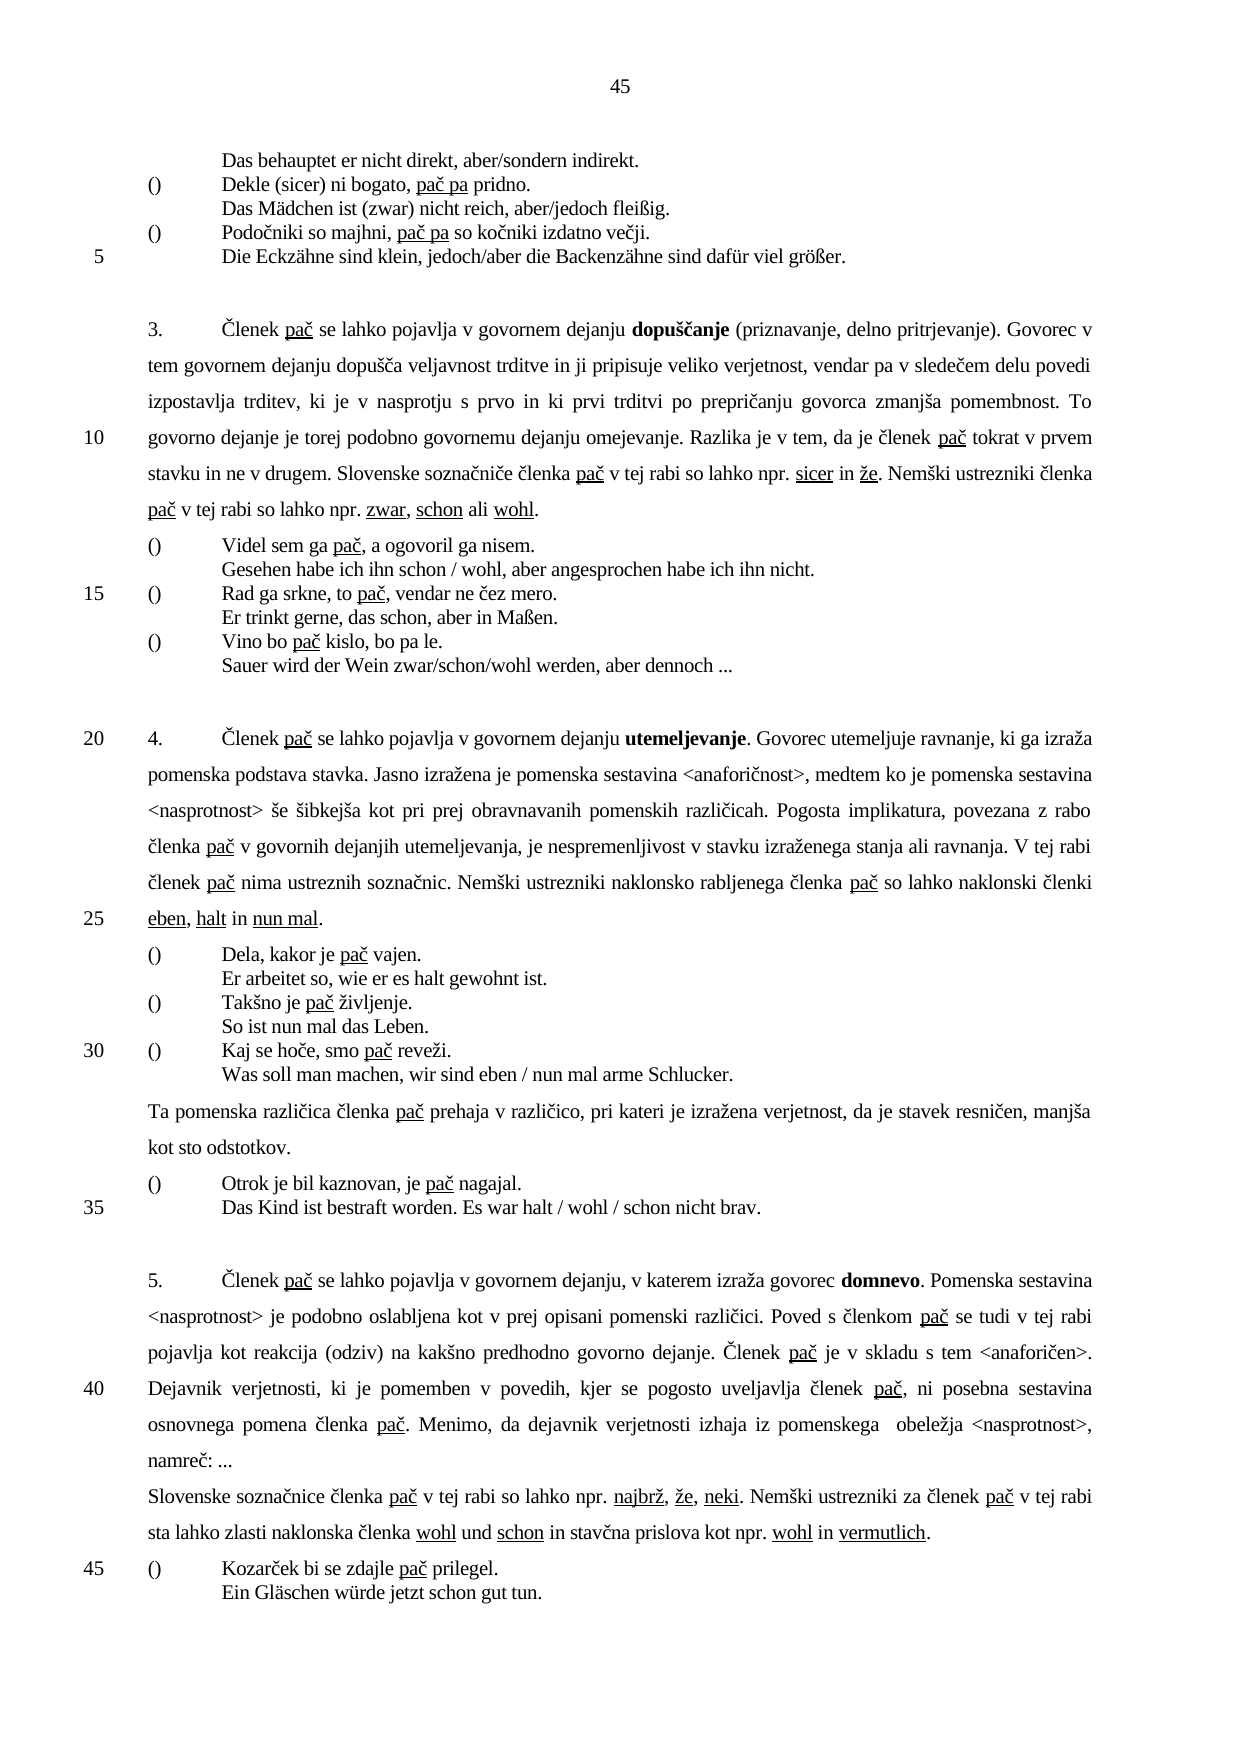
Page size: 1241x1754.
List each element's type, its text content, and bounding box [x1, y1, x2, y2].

text 5. Členek pač se lahko pojavlja v govornem dejanju, v katerem izraža govorec domnevo. Pomenska sestavina <nasprotnost> je podobno oslabljena kot v prej opisani pomenski različici. Poved s členkom pač se tudi v tej rabi pojavlja kot reakcija (odziv) na kakšno predhodno govorno dejanje. Členek pač je v skladu s tem <anaforičen>. Dejavnik verjetnosti, ki je pomemben v povedih, kjer se pogosto uveljavlja členek pač, ni posebna sestavina osnovnega pomena členka pač. Menimo, da dejavnik verjetnosti izhaja iz pomenskega obeležja <nasprotnost>, namreč: ... [148, 1268, 1092, 1472]
text Er arbeitet so, wie er es halt gewohnt ist. [148, 966, 1092, 990]
text 3. Členek pač se lahko pojavlja v govornem dejanju dopuščanje (priznavanje, delno pritrjevanje). Govorec v tem govornem dejanju dopušča veljavnost trditve in ji pripisuje veliko verjetnost, vendar pa v sledečem delu povedi izpostavlja trditev, ki je v nasprotju s prvo in ki prvi trditvi po prepričanju govorca zmanjša pomembnost. To govorno dejanje je torej podobno govornemu dejanju omejevanje. Razlika je v tem, da je členek pač tokrat v prvem stavku in ne v drugem. Slovenske soznačniče členka pač v tej rabi so lahko npr. sicer in že. Nemški ustrezniki členka pač v tej rabi so lahko npr. zwar, schon ali wohl. [148, 317, 1092, 521]
text Slovenske soznačnice členka pač v tej rabi so lahko npr. najbrž, že, neki. Nemški ustrezniki za členek pač v tej rabi sta lahko zlasti naklonska členka wohl und schon in stavčna prislova kot npr. wohl in vermutlich. [148, 1484, 1092, 1544]
text () Takšno je pač življenje. [148, 990, 1092, 1014]
text () Dekle (sicer) ni bogato, pač pa pridno. [148, 172, 1092, 196]
text 4. Členek pač se lahko pojavlja v govornem dejanju utemeljevanje. Govorec utemeljuje ravnanje, ki ga izraža pomenska podstava stavka. Jasno izražena je pomenska sestavina <anaforičnost>, medtem ko je pomenska sestavina <nasprotnost> še šibkejša kot pri prej obravnavanih pomenskih različicah. Pogosta implikatura, povezana z rabo členka pač v govornih dejanjih utemeljevanja, je nespremenljivost v stavku izraženega stanja ali ravnanja. V tej rabi členek pač nima ustreznih soznačnic. Nemški ustrezniki naklonsko rabljenega členka pač so lahko naklonski členki eben, halt in nun mal. [148, 726, 1092, 930]
text () Kaj se hoče, smo pač reveži. [148, 1038, 1092, 1062]
text () Kozarček bi se zdajle pač prilegel. [148, 1556, 1092, 1580]
text () Rad ga srkne, to pač, vendar ne čez mero. [148, 581, 1092, 605]
text Gesehen habe ich ihn schon / wohl, aber angesprochen habe ich ihn nicht. [148, 557, 1092, 581]
text Was soll man machen, wir sind eben / nun mal arme Schlucker. [148, 1062, 1092, 1086]
text Sauer wird der Wein zwar/schon/wohl werden, aber dennoch ... [148, 653, 1092, 677]
text Ta pomenska različica členka pač prehaja v različico, pri kateri je izražena verjetnost, da je stavek resničen, manjša kot sto odstotkov. [148, 1099, 1092, 1159]
text () Otrok je bil kaznovan, je pač nagajal. [148, 1171, 1092, 1195]
text () Videl sem ga pač, a ogovoril ga nisem. [148, 533, 1092, 557]
text () Vino bo pač kislo, bo pa le. [148, 629, 1092, 653]
text Das Kind ist bestraft worden. Es war halt / wohl / schon nicht brav. [148, 1195, 1092, 1219]
text Das behauptet er nicht direkt, aber/sondern indirekt. [148, 148, 1092, 172]
text () Podočniki so majhni, pač pa so kočniki izdatno večji. [148, 220, 1092, 244]
text Ein Gläschen würde jetzt schon gut tun. [148, 1580, 1092, 1604]
text Das Mädchen ist (zwar) nicht reich, aber/jedoch fleißig. [148, 196, 1092, 220]
text () Dela, kakor je pač vajen. [148, 942, 1092, 966]
text So ist nun mal das Leben. [148, 1014, 1092, 1038]
text Er trinkt gerne, das schon, aber in Maßen. [148, 605, 1092, 629]
text Die Eckzähne sind klein, jedoch/aber die Backenzähne sind dafür viel größer. [148, 244, 1092, 268]
